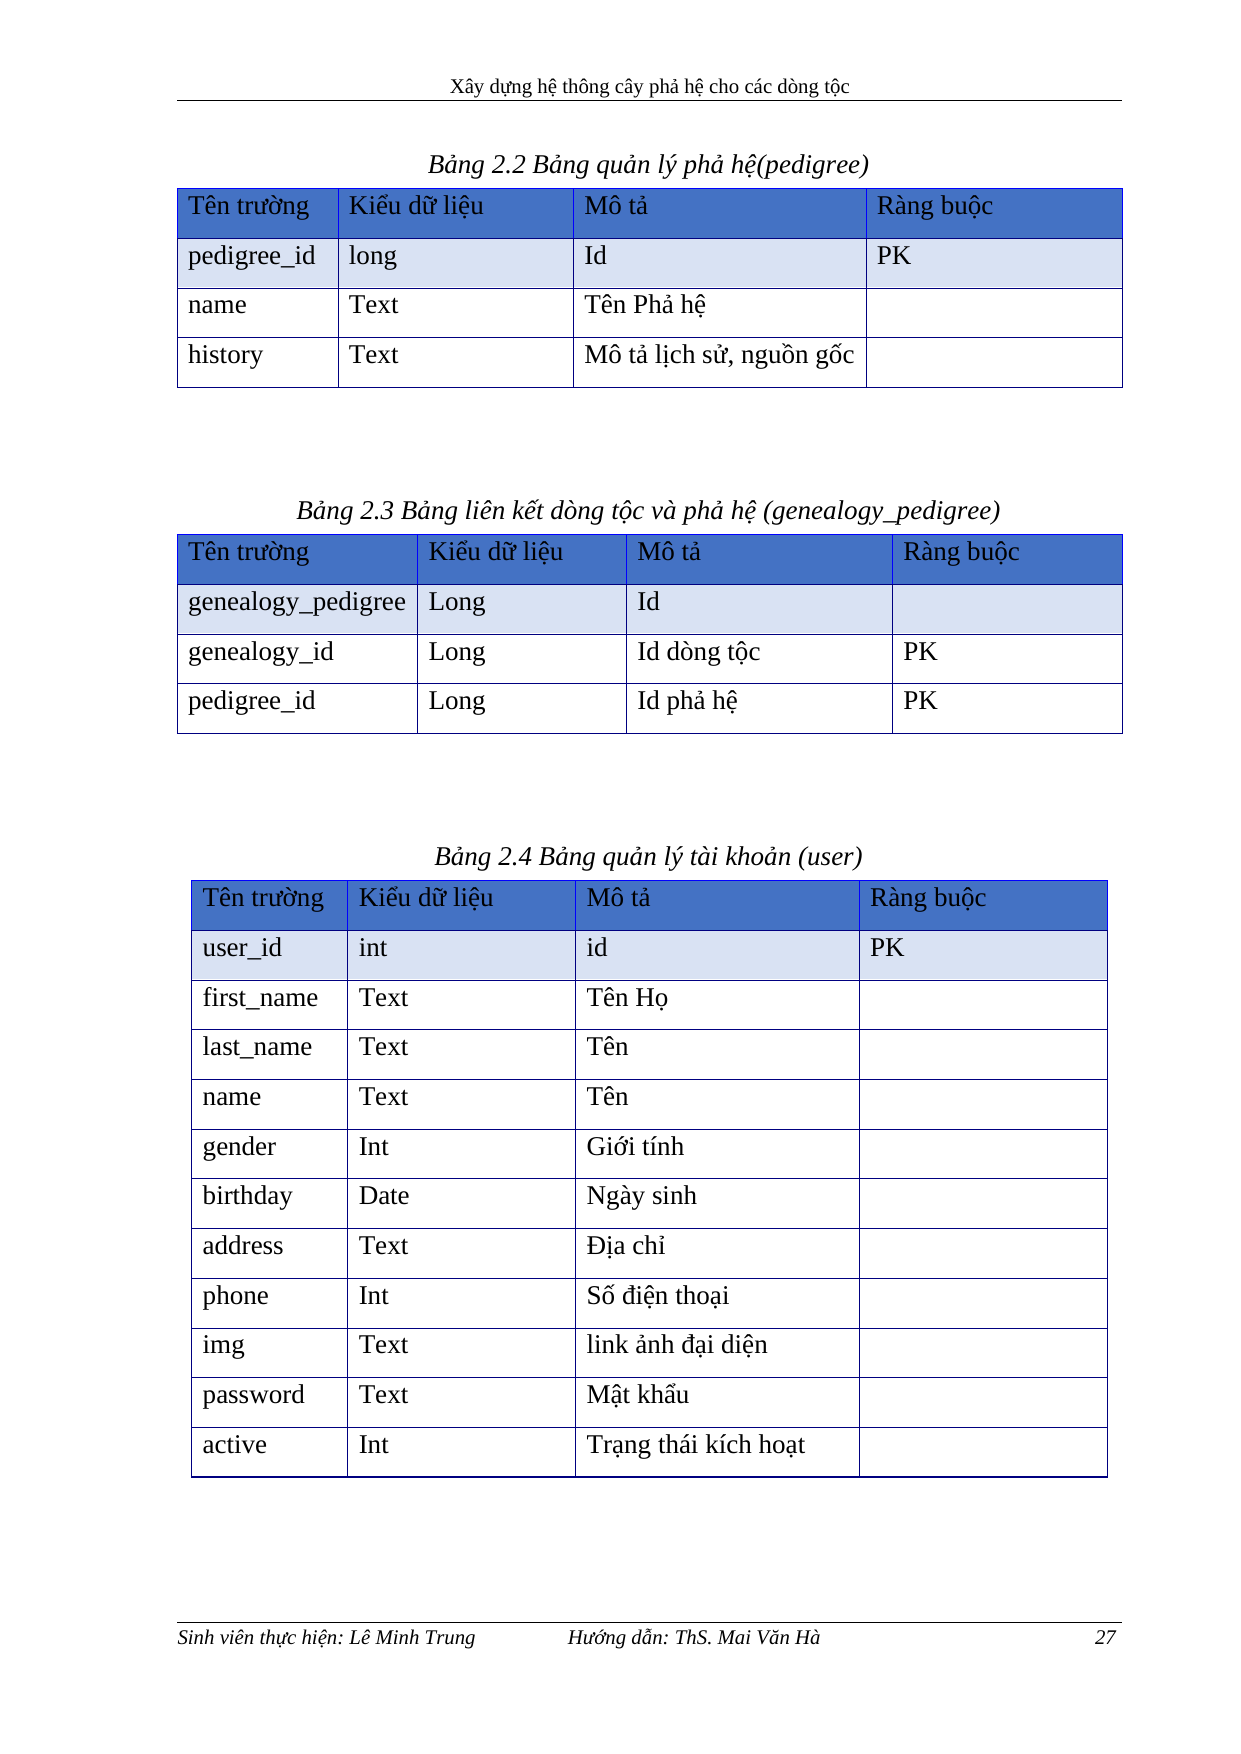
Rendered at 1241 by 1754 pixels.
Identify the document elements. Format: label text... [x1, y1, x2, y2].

table_cell Tên [576, 1080, 859, 1129]
table_cell [860, 1329, 1107, 1377]
table_cell [867, 338, 1122, 387]
table_cell Int [348, 1279, 575, 1327]
table_cell id [576, 931, 859, 979]
table_cell Id [574, 239, 866, 287]
table_cell [893, 585, 1122, 633]
table_cell Id phả hệ [627, 684, 892, 733]
table_cell Id dòng tộc [627, 635, 892, 683]
table_header Ràng buộc [893, 535, 1122, 584]
table_cell Trạng thái kích hoạt [576, 1428, 859, 1476]
table_cell active [192, 1428, 347, 1476]
table_cell history [178, 338, 338, 387]
table_cell Mô tả lịch sử, nguồn gốc [574, 338, 866, 387]
table_cell Long [418, 635, 626, 683]
table_cell genealogy_pedigree [178, 585, 417, 633]
table_cell [860, 1030, 1107, 1079]
table_cell PK [867, 239, 1122, 287]
table_cell Text [339, 338, 573, 387]
table_cell long [339, 239, 573, 287]
text Bảng 2.4 Bảng quản lý tài khoản (user) [177, 840, 1122, 871]
table_cell Tên [576, 1030, 859, 1079]
table_cell Text [348, 1329, 575, 1377]
table_cell Id [627, 585, 892, 633]
table_cell Tên Phả hệ [574, 289, 866, 337]
table_header Mô tả [576, 881, 859, 930]
table_cell Địa chỉ [576, 1229, 859, 1278]
table_cell Int [348, 1428, 575, 1476]
table_cell user_id [192, 931, 347, 979]
table_cell [867, 289, 1122, 337]
table_cell Text [348, 1030, 575, 1079]
table_cell PK [893, 635, 1122, 683]
text Bảng 2.2 Bảng quản lý phả hệ(pedigree) [177, 148, 1122, 179]
table_header Tên trường [178, 535, 417, 584]
table_cell [860, 1229, 1107, 1278]
table_cell [860, 1428, 1107, 1476]
table_cell Text [339, 289, 573, 337]
table_header Mô tả [627, 535, 892, 584]
table_cell [860, 1279, 1107, 1327]
table_cell name [192, 1080, 347, 1129]
table_header Kiểu dữ liệu [418, 535, 626, 584]
table_cell Giới tính [576, 1130, 859, 1178]
table_cell Date [348, 1179, 575, 1228]
table_cell Tên Họ [576, 981, 859, 1029]
table_header Mô tả [574, 189, 866, 238]
table_cell last_name [192, 1030, 347, 1079]
table_cell Long [418, 585, 626, 633]
table_cell name [178, 289, 338, 337]
table_header Ràng buộc [860, 881, 1107, 930]
table_cell [860, 981, 1107, 1029]
table_cell password [192, 1378, 347, 1427]
table_header Tên trường [178, 189, 338, 238]
table_cell pedigree_id [178, 239, 338, 287]
table_cell birthday [192, 1179, 347, 1228]
table_header Kiểu dữ liệu [339, 189, 573, 238]
table_header Tên trường [192, 881, 347, 930]
table_header Ràng buộc [867, 189, 1122, 238]
table_cell Text [348, 1080, 575, 1129]
table_cell Int [348, 1130, 575, 1178]
table_cell link ảnh đại diện [576, 1329, 859, 1377]
table_header Kiểu dữ liệu [348, 881, 575, 930]
table_cell Text [348, 1229, 575, 1278]
table_cell pedigree_id [178, 684, 417, 733]
table_cell Text [348, 981, 575, 1029]
table_cell genealogy_id [178, 635, 417, 683]
table_cell phone [192, 1279, 347, 1327]
table_cell first_name [192, 981, 347, 1029]
table_cell [860, 1080, 1107, 1129]
table_cell [860, 1130, 1107, 1178]
table_cell PK [860, 931, 1107, 979]
table_cell [860, 1179, 1107, 1228]
table_cell address [192, 1229, 347, 1278]
table_cell int [348, 931, 575, 979]
table_cell PK [893, 684, 1122, 733]
table_cell [860, 1378, 1107, 1427]
table_cell img [192, 1329, 347, 1377]
table_cell Ngày sinh [576, 1179, 859, 1228]
table_cell Số điện thoại [576, 1279, 859, 1327]
text Bảng 2.3 Bảng liên kết dòng tộc và phả hệ (genealogy_pedigree) [177, 494, 1122, 525]
table_cell gender [192, 1130, 347, 1178]
table_cell Mật khẩu [576, 1378, 859, 1427]
table_cell Long [418, 684, 626, 733]
table_cell Text [348, 1378, 575, 1427]
